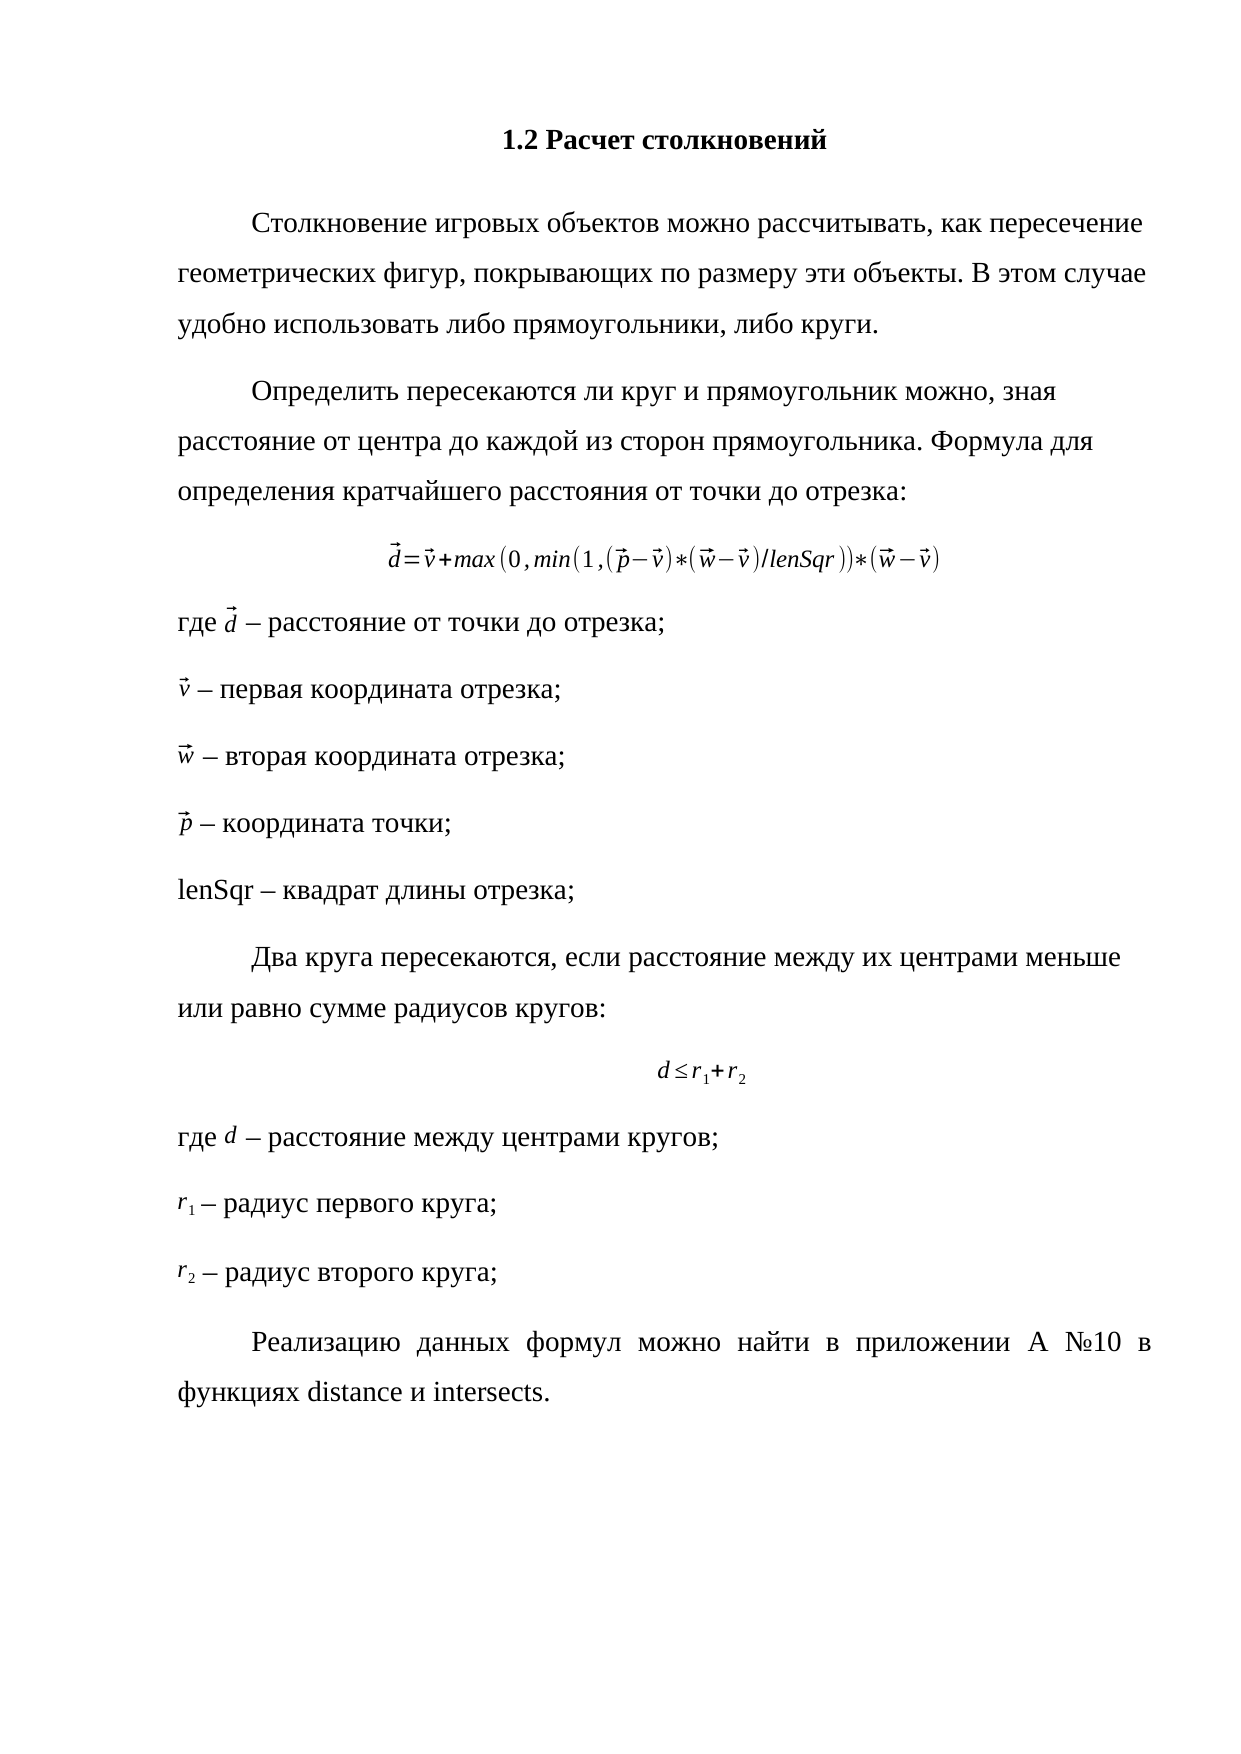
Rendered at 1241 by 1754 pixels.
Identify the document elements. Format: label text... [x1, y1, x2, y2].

text Реализацию данных формул можно найти в приложении A №10 в функциях distance и intersects. [177, 1324, 1152, 1408]
text Столкновение игровых объектов можно рассчитывать, как пересечение геометрических фигур, покрывающих по размеру эти объекты. В этом случае удобно использовать либо прямоугольники, либо круги. [177, 205, 1152, 339]
text – координата точки; [177, 805, 1152, 839]
text – радиус первого круга; [177, 1186, 1152, 1220]
text Определить пересекаются ли круг и прямоугольник можно, зная расстояние от центра до каждой из сторон прямоугольника. Формула для определения кратчайшего расстояния от точки до отрезка: [177, 373, 1152, 507]
text lenSqr – квадрат длины отрезка; [177, 872, 1152, 906]
text Два круга пересекаются, если расстояние между их центрами меньше или равно сумме радиусов кругов: [177, 939, 1152, 1023]
text – первая координата отрезка; [177, 671, 1152, 705]
text – вторая координата отрезка; [177, 738, 1152, 772]
text – радиус второго круга; [177, 1254, 1152, 1289]
text где – расстояние между центрами кругов; [177, 1119, 1152, 1152]
subtitle 1.2 Расчет столкновений [177, 122, 1152, 156]
text где – расстояние от точки до отрезка; [177, 604, 1152, 638]
